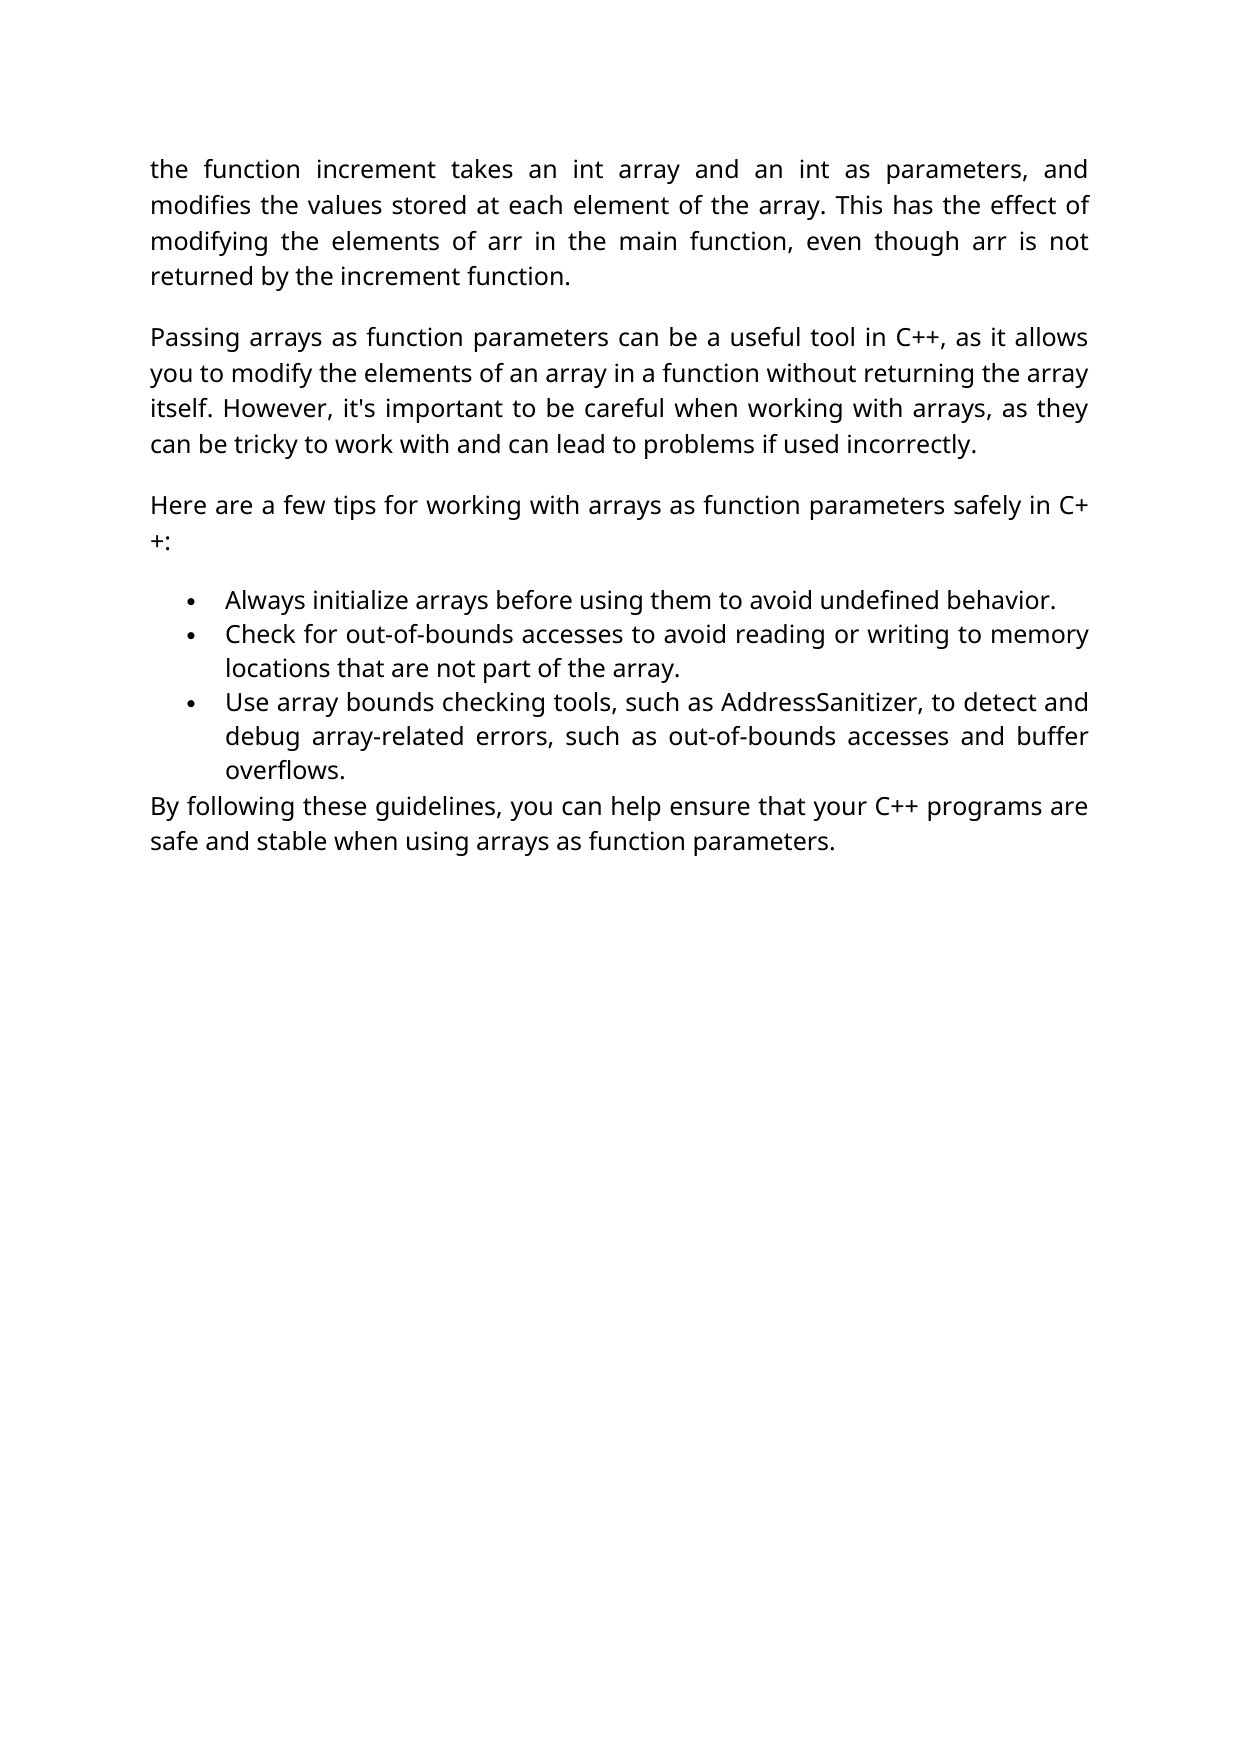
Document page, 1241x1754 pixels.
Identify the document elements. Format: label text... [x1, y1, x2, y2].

text Here are a few tips for working with arrays as function parameters safely in C++: [150, 486, 1090, 557]
text the function increment takes an int array and an int as parameters, and modifies the values stored at each element of the array. This has the effect of modifying the elements of arr in the main function, even though arr is not returned by the increment function. [150, 150, 1090, 293]
list Use array bounds checking tools, such as AddressSanitizer, to detect and debug array-related errors, such as out-of-bounds accesses and buffer overflows. [187, 684, 1090, 787]
text By following these guidelines, you can help ensure that your C++ programs are safe and stable when using arrays as function parameters. [150, 787, 1090, 858]
list Check for out-of-bounds accesses to avoid reading or writing to memory locations that are not part of the array. [187, 616, 1090, 684]
text Passing arrays as function parameters can be a useful tool in C++, as it allows you to modify the elements of an array in a function without returning the array itself. However, it's important to be careful when working with arrays, as they can be tricky to work with and can lead to problems if used incorrectly. [150, 318, 1090, 461]
list Always initialize arrays before using them to avoid undefined behavior. [187, 582, 1090, 616]
